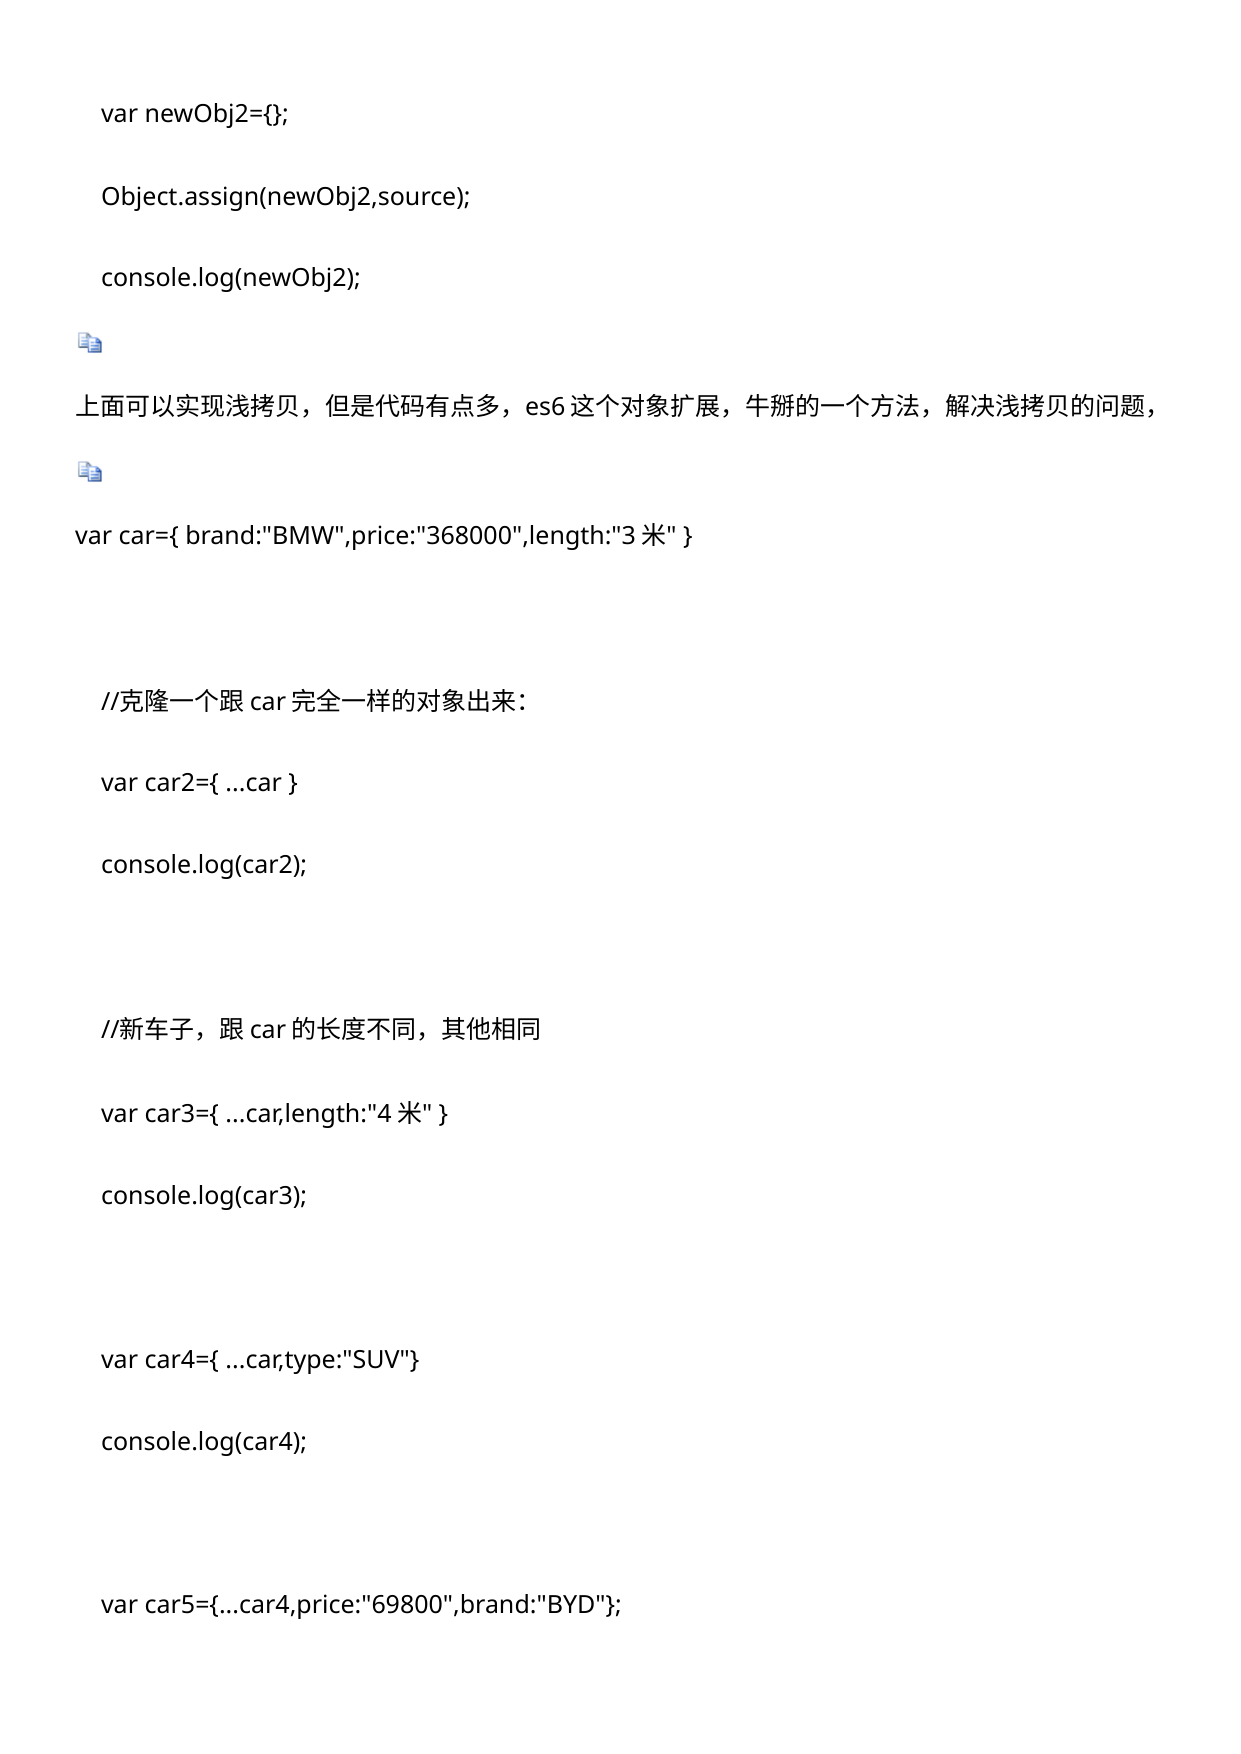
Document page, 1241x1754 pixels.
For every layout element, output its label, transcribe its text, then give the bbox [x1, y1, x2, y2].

text //新车子，跟car的长度不同，其他相同 [75, 996, 1165, 1061]
text console.log(newObj2); [75, 245, 1165, 310]
text var car2={ ...car } [75, 750, 1165, 815]
text //克隆一个跟car完全一样的对象出来： [75, 667, 1165, 732]
text 上面可以实现浅拷贝，但是代码有点多，es6这个对象扩展，牛掰的一个方法，解决浅拷贝的问题， [75, 372, 1165, 437]
text var car5={...car4,price:"69800",brand:"BYD"}; [75, 1572, 1165, 1637]
text console.log(car3); [75, 1162, 1165, 1227]
text var car4={ ...car,type:"SUV"} [75, 1326, 1165, 1391]
text Object.assign(newObj2,source); [75, 163, 1165, 228]
text var car={ brand:"BMW",price:"368000",length:"3米" } [75, 501, 1165, 566]
text var newObj2={}; [75, 81, 1165, 146]
text console.log(car2); [75, 832, 1165, 897]
picture [75, 455, 107, 487]
picture [75, 326, 107, 358]
text console.log(car4); [75, 1408, 1165, 1473]
text var car3={ ...car,length:"4米" } [75, 1079, 1165, 1144]
